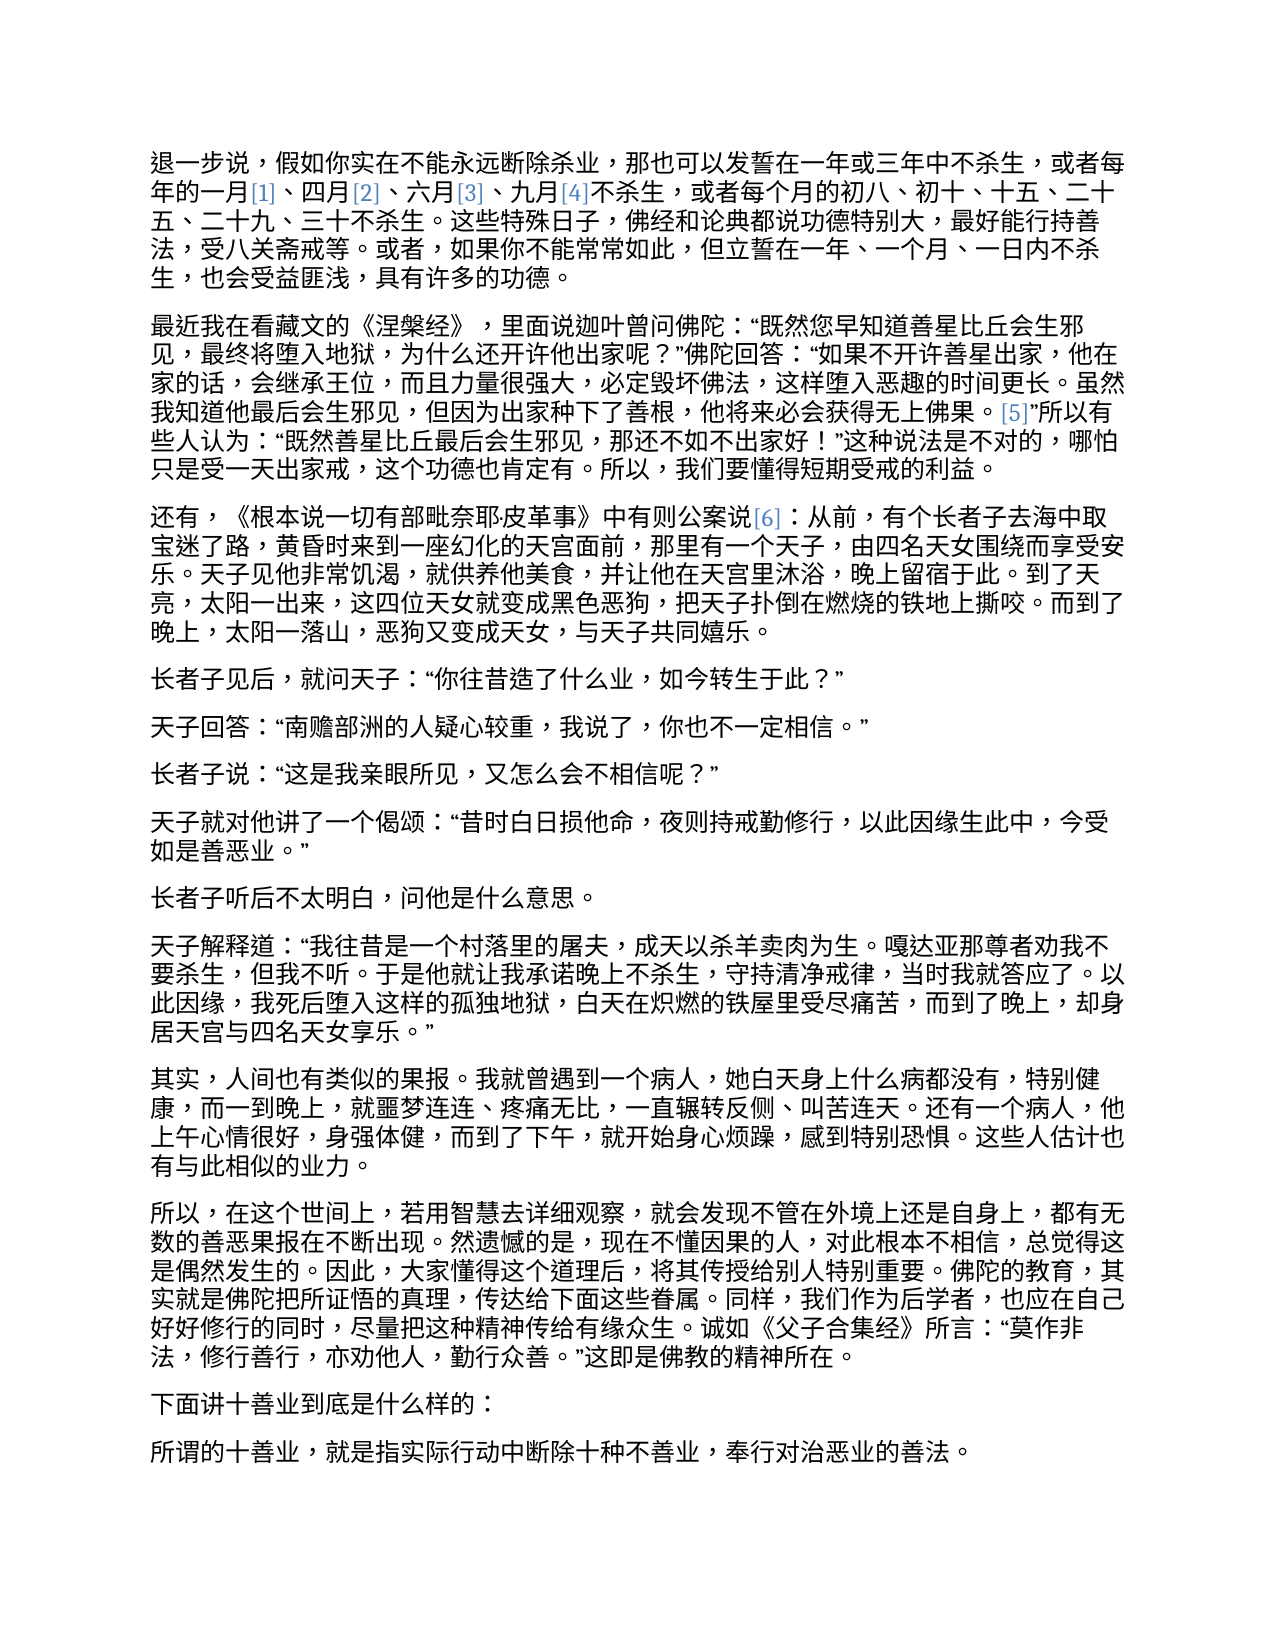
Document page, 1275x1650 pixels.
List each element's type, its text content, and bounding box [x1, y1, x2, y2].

text 长者子说：“这是我亲眼所见，又怎么会不相信呢？” [150, 761, 1125, 790]
text 所谓的十善业，就是指实际行动中断除十种不善业，奉行对治恶业的善法。 [150, 1439, 1125, 1467]
text 最近我在看藏文的《涅槃经》，里面说迦叶曾问佛陀：“既然您早知道善星比丘会生邪见，最终将堕入地狱，为什么还开许他出家呢？”佛陀回答：“如果不开许善星出家，他在家的话，会继承王位，而且力量很强大，必定毁坏佛法，这样堕入恶趣的时间更长。虽然我知道他最后会生邪见，但因为出家种下了善根，他将来必会获得无上佛果。[5]”所以有些人认为：“既然善星比丘最后会生邪见，那还不如不出家好！”这种说法是不对的，哪怕只是受一天出家戒，这个功德也肯定有。所以，我们要懂得短期受戒的利益。 [150, 312, 1125, 485]
text 还有，《根本说一切有部毗奈耶·皮革事》中有则公案说[6]：从前，有个长者子去海中取宝迷了路，黄昏时来到一座幻化的天宫面前，那里有一个天子，由四名天女围绕而享受安乐。天子见他非常饥渴，就供养他美食，并让他在天宫里沐浴，晚上留宿于此。到了天亮，太阳一出来，这四位天女就变成黑色恶狗，把天子扑倒在燃烧的铁地上撕咬。而到了晚上，太阳一落山，恶狗又变成天女，与天子共同嬉乐。 [150, 504, 1125, 647]
text 所以，在这个世间上，若用智慧去详细观察，就会发现不管在外境上还是自身上，都有无数的善恶果报在不断出现。然遗憾的是，现在不懂因果的人，对此根本不相信，总觉得这是偶然发生的。因此，大家懂得这个道理后，将其传授给别人特别重要。佛陀的教育，其实就是佛陀把所证悟的真理，传达给下面这些眷属。同样，我们作为后学者，也应在自己好好修行的同时，尽量把这种精神传给有缘众生。诚如《父子合集经》所言：“莫作非法，修行善行，亦劝他人，勤行众善。”这即是佛教的精神所在。 [150, 1200, 1125, 1372]
text 天子回答：“南赡部洲的人疑心较重，我说了，你也不一定相信。” [150, 714, 1125, 742]
text 下面讲十善业到底是什么样的： [150, 1391, 1125, 1420]
text 天子解释道：“我往昔是一个村落里的屠夫，成天以杀羊卖肉为生。嘎达亚那尊者劝我不要杀生，但我不听。于是他就让我承诺晚上不杀生，守持清净戒律，当时我就答应了。以此因缘，我死后堕入这样的孤独地狱，白天在炽燃的铁屋里受尽痛苦，而到了晚上，却身居天宫与四名天女享乐。” [150, 932, 1125, 1047]
text 长者子见后，就问天子：“你往昔造了什么业，如今转生于此？” [150, 666, 1125, 695]
text 退一步说，假如你实在不能永远断除杀业，那也可以发誓在一年或三年中不杀生，或者每年的一月[1]、四月[2]、六月[3]、九月[4]不杀生，或者每个月的初八、初十、十五、二十五、二十九、三十不杀生。这些特殊日子，佛经和论典都说功德特别大，最好能行持善法，受八关斋戒等。或者，如果你不能常常如此，但立誓在一年、一个月、一日内不杀生，也会受益匪浅，具有许多的功德。 [150, 150, 1125, 294]
text 天子就对他讲了一个偈颂：“昔时白日损他命，夜则持戒勤修行，以此因缘生此中，今受如是善恶业。” [150, 809, 1125, 866]
text 长者子听后不太明白，问他是什么意思。 [150, 885, 1125, 914]
text 其实，人间也有类似的果报。我就曾遇到一个病人，她白天身上什么病都没有，特别健康，而一到晚上，就噩梦连连、疼痛无比，一直辗转反侧、叫苦连天。还有一个病人，他上午心情很好，身强体健，而到了下午，就开始身心烦躁，感到特别恐惧。这些人估计也有与此相似的业力。 [150, 1066, 1125, 1181]
